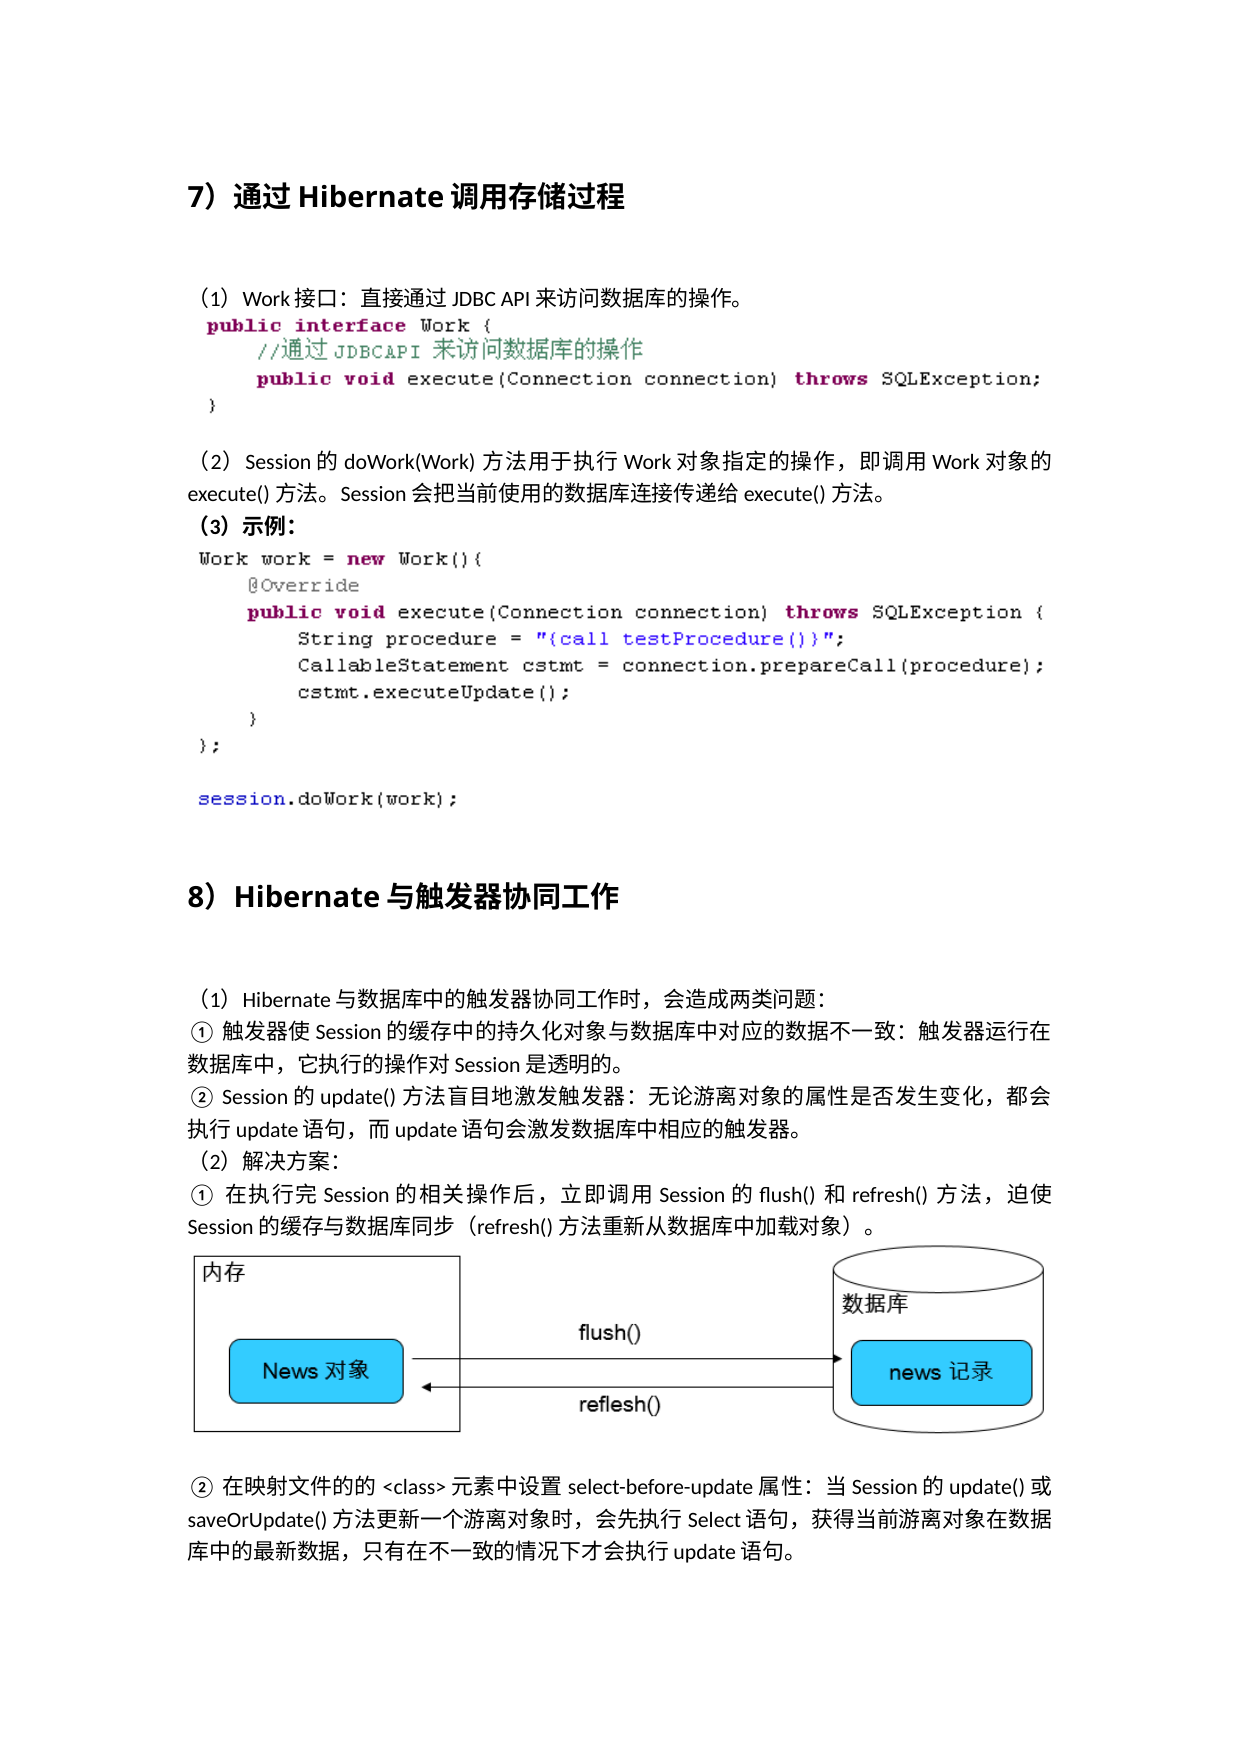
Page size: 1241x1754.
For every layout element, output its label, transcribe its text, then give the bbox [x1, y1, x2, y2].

subtitle 7）通过Hibernate调用存储过程 [187, 162, 1053, 227]
text （2）解决方案： [187, 1144, 1053, 1176]
picture [187, 540, 1053, 816]
picture [187, 313, 1053, 432]
text ② Session的update() 方法盲目地激发触发器：无论游离对象的属性是否发生变化，都会执行update语句，而update语句会激发数据库中相应的触发器。 [187, 1079, 1053, 1144]
picture [187, 1241, 1053, 1439]
text （1）Hibernate与数据库中的触发器协同工作时，会造成两类问题： [187, 981, 1053, 1014]
text ② 在映射文件的的 <class> 元素中设置 select-before-update 属性：当Session的update() 或saveOrUpdate() 方法更新一个游离对象时，会先执行Select语句，获得当前游离对象在数据库中的最新数据，只有在不一致的情况下才会执行update语句。 [187, 1469, 1053, 1566]
text （3）示例： [187, 508, 1053, 540]
text （1）Work接口：直接通过JDBC API来访问数据库的操作。 [187, 281, 1053, 313]
text （2）Session的doWork(Work) 方法用于执行Work对象指定的操作，即调用Work对象的execute() 方法。Session会把当前使用的数据库连接传递给execute() 方法。 [187, 443, 1053, 508]
subtitle 8）Hibernate与触发器协同工作 [187, 862, 1053, 927]
text ① 触发器使Session的缓存中的持久化对象与数据库中对应的数据不一致：触发器运行在数据库中，它执行的操作对Session是透明的。 [187, 1014, 1053, 1079]
text ① 在执行完Session的相关操作后，立即调用Session的flush() 和refresh() 方法，迫使Session的缓存与数据库同步（refresh() 方法重新从数据库中加载对象）。 [187, 1176, 1053, 1241]
